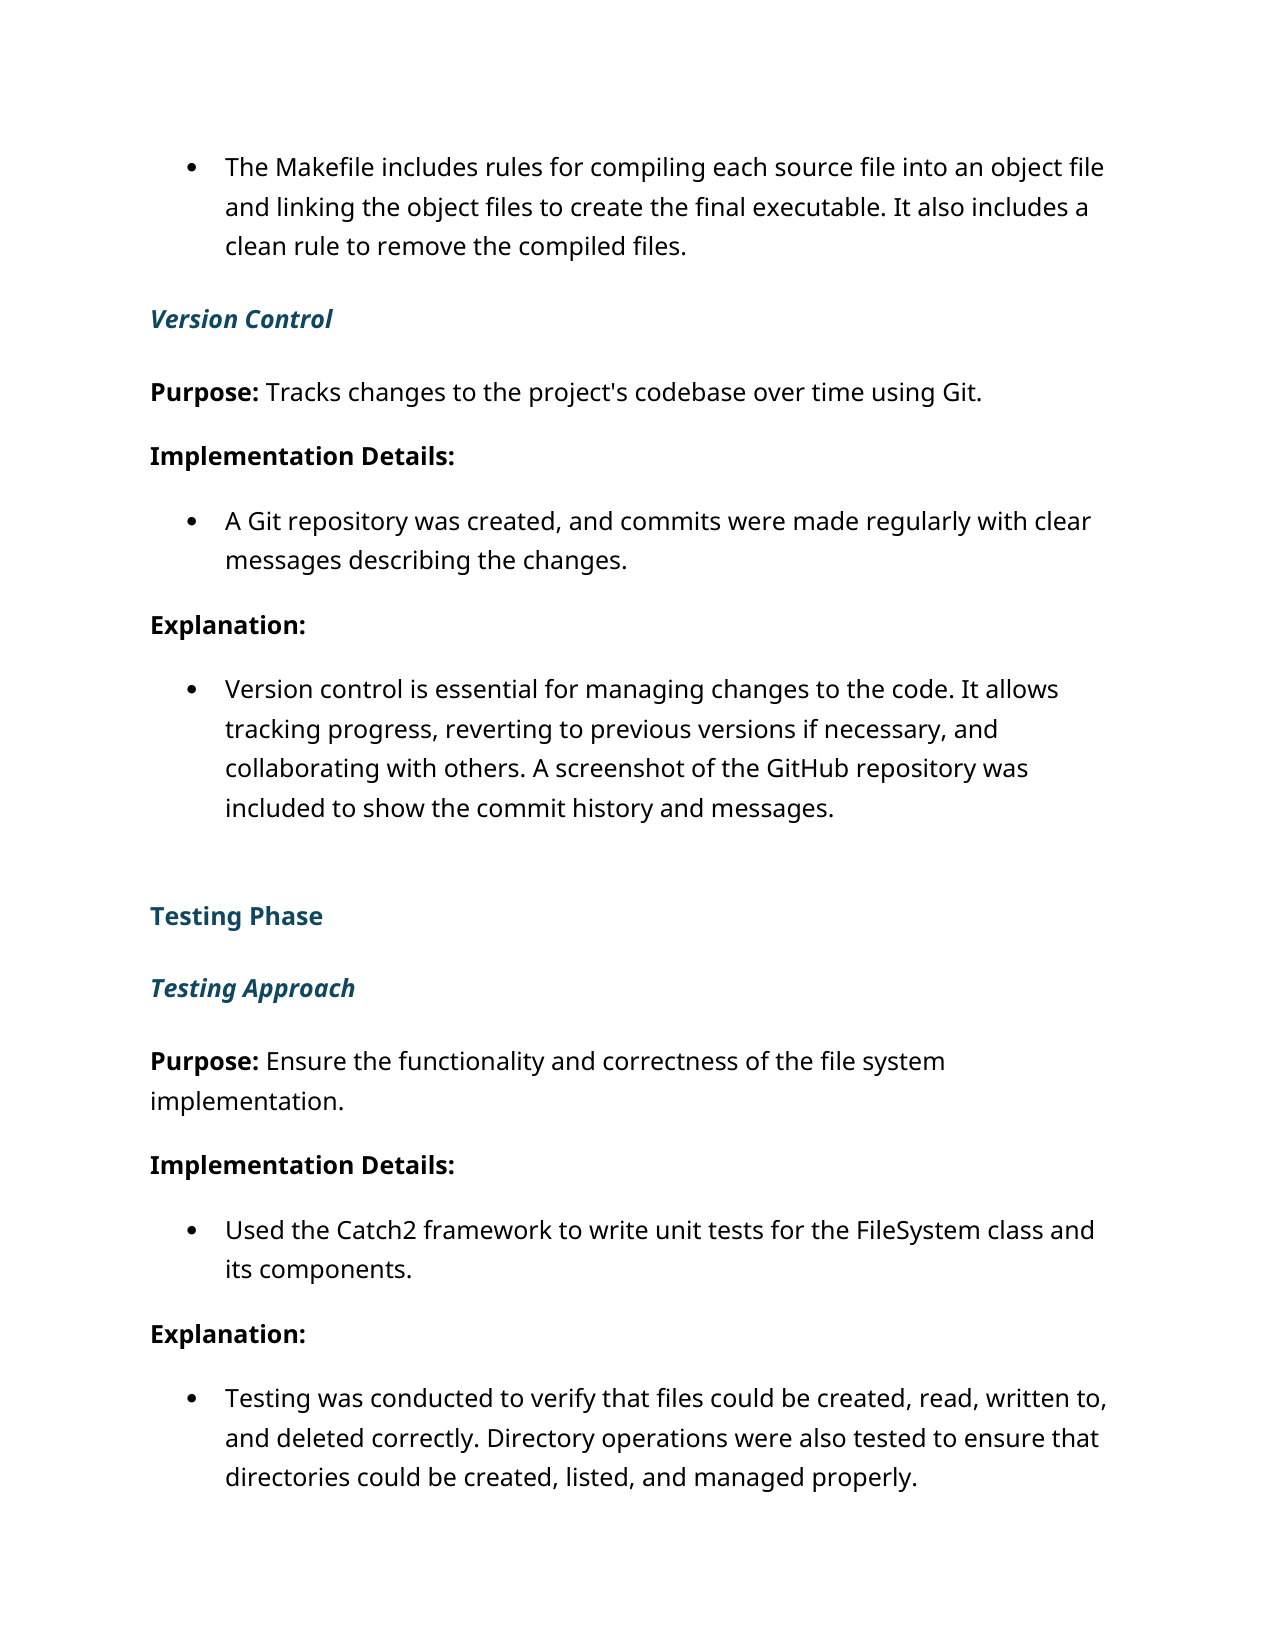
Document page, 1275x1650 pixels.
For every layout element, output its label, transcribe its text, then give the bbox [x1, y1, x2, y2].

subtitle Testing Approach [150, 971, 1125, 1005]
text Explanation: [150, 607, 1125, 641]
list A Git repository was created, and commits were made regularly with clear messages describing the changes. [187, 503, 1125, 577]
text Explanation: [150, 1316, 1125, 1350]
list Used the Catch2 framework to write unit tests for the FileSystem class and its components. [187, 1212, 1125, 1286]
subtitle Version Control [150, 302, 1125, 336]
subtitle Testing Phase [150, 898, 1125, 932]
text Implementation Details: [150, 1148, 1125, 1182]
list Testing was conducted to verify that files could be created, read, written to, and deleted correctly. Directory operations were also tested to ensure that directories could be created, listed, and managed properly. [187, 1381, 1125, 1494]
text Purpose: Ensure the functionality and correctness of the file system implementation. [150, 1044, 1125, 1117]
list Version control is essential for managing changes to the code. It allows tracking progress, reverting to previous versions if necessary, and collaborating with others. A screenshot of the GitHub repository was included to show the commit history and messages. [187, 672, 1125, 824]
list The Makefile includes rules for compiling each source file into an object file and linking the object files to create the final executable. It also includes a clean rule to remove the compiled files. [187, 150, 1125, 263]
text Purpose: Tracks changes to the project's codebase over time using Git. [150, 374, 1125, 408]
text Implementation Details: [150, 439, 1125, 473]
